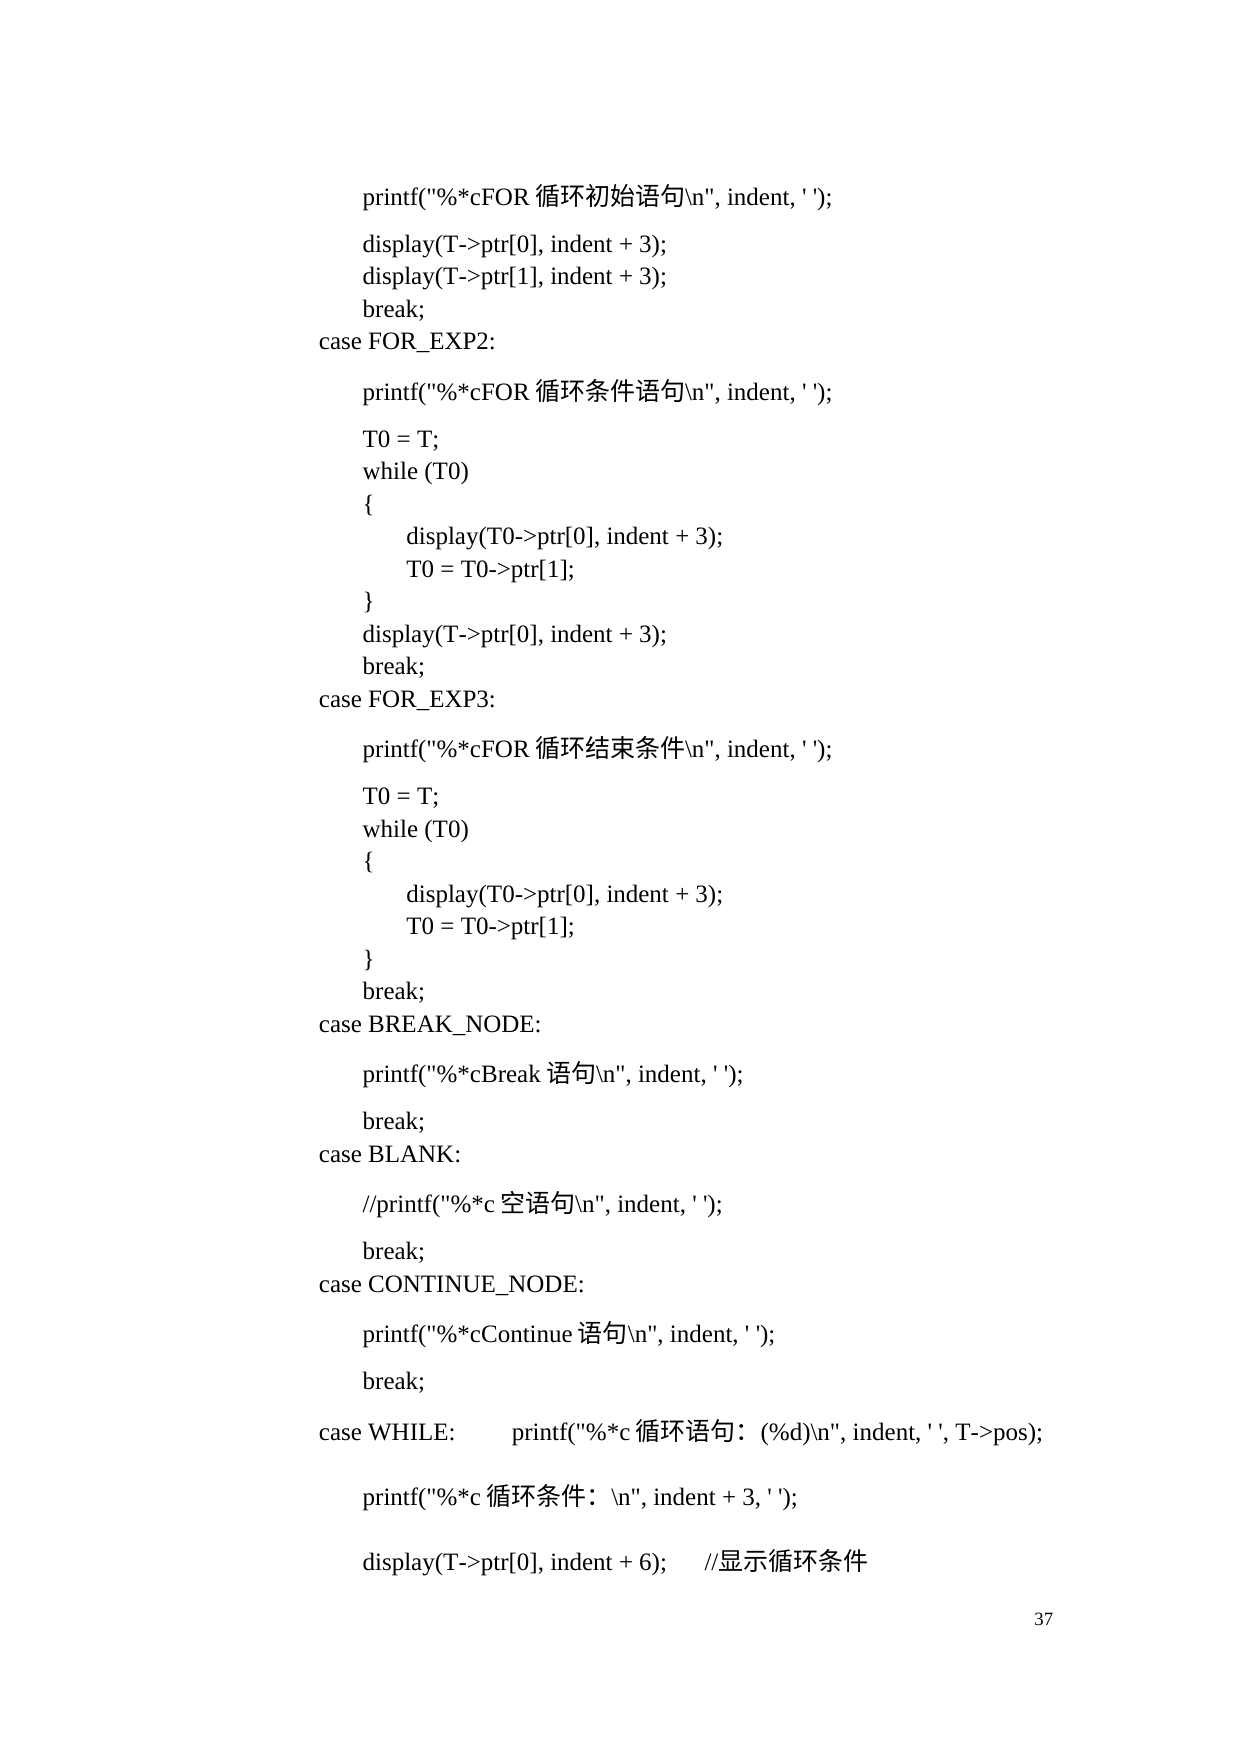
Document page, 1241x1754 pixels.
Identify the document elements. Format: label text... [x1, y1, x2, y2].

text { [187, 487, 1053, 519]
text display(T0->ptr[0], indent + 3); [187, 519, 1053, 552]
text printf("%*cBreak语句\n", indent, ' '); [187, 1039, 1053, 1104]
text while (T0) [187, 454, 1053, 487]
text display(T->ptr[0], indent + 3); [187, 617, 1053, 649]
text printf("%*cFOR循环条件语句\n", indent, ' '); [187, 357, 1053, 422]
text break; [187, 1364, 1053, 1397]
text printf("%*cContinue语句\n", indent, ' '); [187, 1299, 1053, 1364]
text T0 = T0->ptr[1]; [187, 552, 1053, 584]
text case WHILE: printf("%*c循环语句：(%d)\n", indent, ' ', T->pos); [187, 1397, 1053, 1462]
text { [187, 844, 1053, 877]
text printf("%*c循环条件：\n", indent + 3, ' '); [187, 1462, 1053, 1527]
text case BLANK: [187, 1137, 1053, 1169]
text display(T0->ptr[0], indent + 3); [187, 877, 1053, 909]
text } [187, 584, 1053, 617]
text break; [187, 974, 1053, 1007]
text display(T->ptr[0], indent + 6); //显示循环条件 [187, 1527, 1053, 1592]
text } [187, 942, 1053, 974]
text break; [187, 1104, 1053, 1137]
text while (T0) [187, 812, 1053, 844]
text T0 = T0->ptr[1]; [187, 909, 1053, 942]
text printf("%*cFOR循环结束条件\n", indent, ' '); [187, 714, 1053, 779]
text T0 = T; [187, 422, 1053, 454]
text break; [187, 649, 1053, 682]
text case FOR_EXP3: [187, 682, 1053, 714]
text case CONTINUE_NODE: [187, 1267, 1053, 1299]
text display(T->ptr[0], indent + 3); [187, 227, 1053, 259]
text T0 = T; [187, 779, 1053, 812]
text case BREAK_NODE: [187, 1007, 1053, 1039]
text //printf("%*c空语句\n", indent, ' '); [187, 1169, 1053, 1234]
text break; [187, 292, 1053, 324]
text printf("%*cFOR循环初始语句\n", indent, ' '); [187, 162, 1053, 227]
text case FOR_EXP2: [187, 324, 1053, 357]
text display(T->ptr[1], indent + 3); [187, 259, 1053, 292]
text break; [187, 1234, 1053, 1267]
